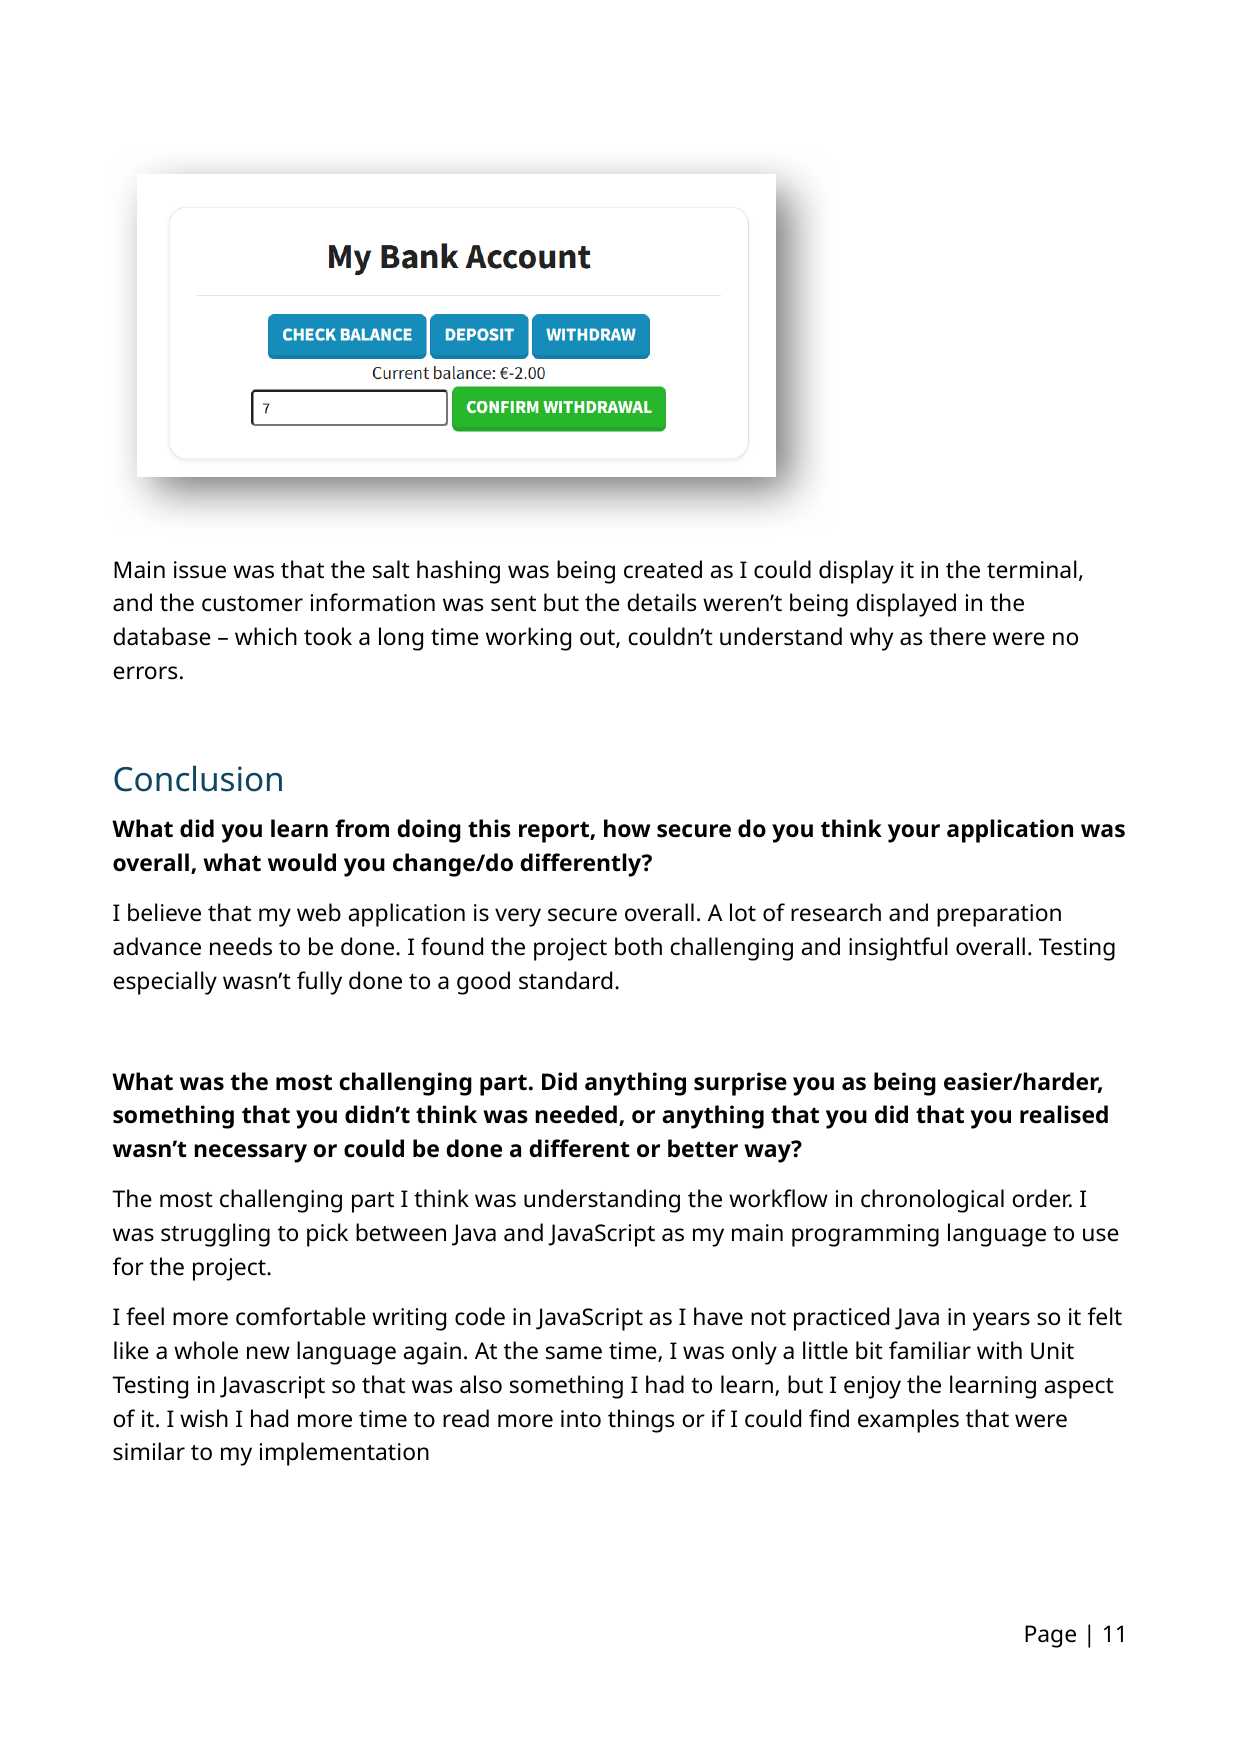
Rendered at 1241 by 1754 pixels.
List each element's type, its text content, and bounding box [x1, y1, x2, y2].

picture [137, 174, 776, 477]
text I believe that my web application is very secure overall. A lot of research and preparation advance needs to be done. I found the project both challenging and insightful overall. Testing especially wasn’t fully done to a good standard. [112, 897, 1128, 996]
text I feel more comfortable writing code in JavaScript as I have not practiced Java in years so it felt like a whole new language again. At the same time, I was only a little bit familiar with Unit Testing in Javascript so that was also something I had to learn, but I enjoy the learning aspect of it. I wish I had more time to read more into things or if I could find examples that were similar to my implementation [112, 1301, 1128, 1468]
text Main issue was that the salt hashing was being created as I could display it in the terminal, and the customer information was sent but the details weren’t being displayed in the database – which took a long time working out, couldn’t understand why as there were no errors. [112, 554, 1128, 686]
text What was the most challenging part. Did anything surprise you as being easier/harder, something that you didn’t think was needed, or anything that you did that you realised wasn’t necessary or could be done a different or better way? [112, 1066, 1128, 1164]
subtitle Conclusion [112, 756, 1128, 801]
text The most challenging part I think was understanding the workflow in chronological order. I was struggling to pick between Java and JavaScript as my main programming language to use for the project. [112, 1183, 1128, 1282]
text What did you learn from doing this report, how secure do you think your application was overall, what would you change/do differently? [112, 813, 1128, 878]
